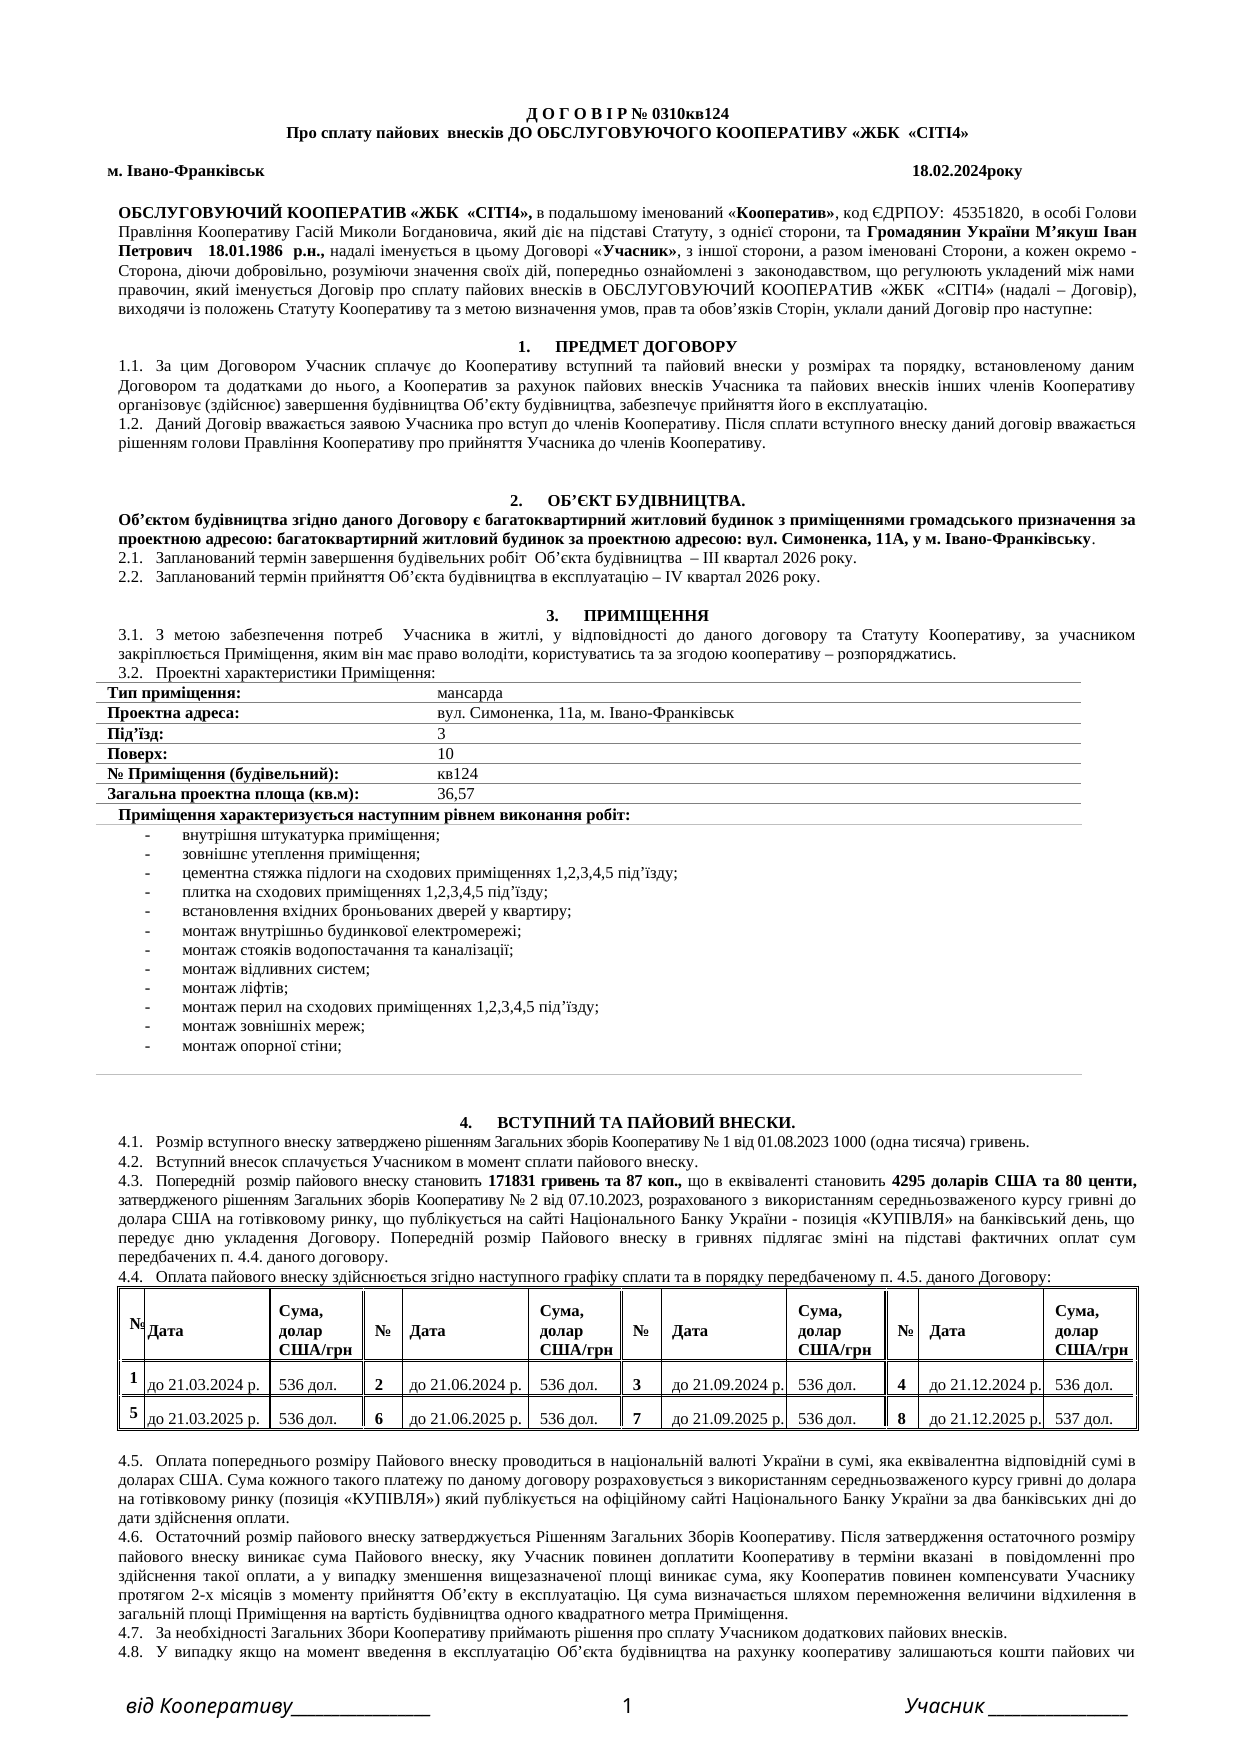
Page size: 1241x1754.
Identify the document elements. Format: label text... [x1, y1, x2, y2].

table_header Дата [403, 1289, 528, 1359]
list Оплата пайового внеску здійснюється згідно наступного графіку сплати та в порядку передбаченому п. 4.5. даного Договору: [118, 1266, 1137, 1286]
table_cell Загальна проектна площа (кв.м): [96, 784, 426, 803]
table_header Дата [145, 1289, 269, 1359]
table_cell кв124 [426, 764, 1081, 783]
table_header Дата [919, 1289, 1043, 1359]
table_cell Поверх: [96, 744, 426, 763]
table_cell Під’їзд: [96, 724, 426, 743]
table_cell 7 [621, 1397, 661, 1428]
table_cell 1 [120, 1359, 144, 1393]
table_cell 2 [365, 1362, 402, 1393]
table_header Сума, долар США/грн [787, 1289, 886, 1359]
table_cell 10 [426, 744, 1081, 763]
list З метою забезпечення потреб Учасника в житлі, у відповідності до даного договору та Статуту Кооперативу, за учасником закріплюється Приміщення, яким він має право володіти, користуватись та за згодою кооперативу – розпоряджатись. [118, 624, 1137, 663]
table_cell до 21.06.2025 р. [403, 1397, 528, 1428]
table_cell 536 дол. [787, 1397, 886, 1428]
list Остаточний розмір пайового внеску затверджується Рішенням Загальних Зборів Кооперативу. Після затвердження остаточного розміру пайового внеску виникає сума Пайового внеску, яку Учасник повинен доплатити Кооперативу в терміни вказані в повідомленні про здійснення такої оплати, а у випадку зменшення вищезазначеної площі виникає сума, яку Кооператив повинен компенсувати Учаснику протягом 2-х місяців з моменту прийняття Об’єкту в експлуатацію. Ця сума визначається шляхом перемноження величини відхилення в загальній площі Приміщення на вартість будівництва одного квадратного метра Приміщення. [118, 1527, 1137, 1623]
table_cell 536 дол. [271, 1362, 362, 1393]
table_cell до 21.12.2025 р. [919, 1397, 1043, 1428]
table_cell 536 дол. [787, 1362, 884, 1393]
list Запланований термін прийняття Об’єкта будівництва в експлуатацію – ІV квартал 2026 року. [118, 567, 1137, 586]
list За цим Договором Учасник сплачує до Кооперативу вступний та пайовий внески у розмірах та порядку, встановленому даним Договором та додатками до нього, а Кооператив за рахунок пайових внесків Учасника та пайових внесків інших членів Кооперативу організовує (здійснює) завершення будівництва Об’єкту будівництва, забезпечує прийняття його в експлуатацію. [118, 356, 1137, 414]
table_cell 536 дол. [529, 1397, 621, 1428]
table_header Сума, долар США/грн [1044, 1289, 1136, 1359]
list ПРЕДМЕТ ДОГОВОРУ [118, 337, 1137, 356]
table_header № [363, 1289, 402, 1359]
table_cell 36,57 [426, 784, 1081, 803]
table_cell до 21.03.2025 р. [145, 1397, 269, 1428]
table_header м. Івано-Франківськ [96, 161, 901, 180]
table_cell до 21.09.2024 р. [662, 1362, 786, 1393]
table_cell 6 [363, 1397, 402, 1428]
table_header Тип приміщення: [96, 683, 426, 702]
table_cell 536 дол. [529, 1362, 620, 1393]
table_cell 4 [888, 1362, 918, 1393]
list Оплата попереднього розміру Пайового внеску проводиться в національній валюті України в сумі, яка еквівалентна відповідній сумі в доларах США. Сума кожного такого платежу по даному договору розраховується з використанням середньозваженого курсу гривні до долара на готівковому ринку (позиція «КУПІВЛЯ») який публікується на офіційному сайті Національного Банку України за два банківських дні до дати здійснення оплати. [118, 1451, 1137, 1527]
table_header № [621, 1289, 661, 1359]
table_cell до 21.06.2024 р. [403, 1362, 528, 1393]
table_cell 3 [426, 724, 1081, 743]
text ОБСЛУГОВУЮЧИЙ КООПЕРАТИВ «ЖБК «СІТІ4», в подальшому іменований «Кооператив», код ЄДРПОУ: 45351820, в особі Голови Правління Кооперативу Гасій Миколи Богдановича, який діє на підставі Статуту, з однієї сторони, та Громадянин України М’якуш Іван Петрович 18.01.1986 р.н., надалі іменується в цьому Договорі «Учасник», з іншої сторони, а разом іменовані Сторони, а кожен окремо - Сторона, діючи добровільно, розуміючи значення своїх дій, попередньо ознайомлені з законодавством, що регулюють укладений між нами правочин, який іменується Договір про сплату пайових внесків в ОБСЛУГОВУЮЧИЙ КООПЕРАТИВ «ЖБК «СІТІ4» (надалі – Договір), виходячи із положень Статуту Кооперативу та з метою визначення умов, прав та обов’язків Сторін, уклали даний Договір про наступне: [118, 203, 1137, 318]
table_header Дата [662, 1289, 786, 1359]
table_header № [120, 1289, 144, 1359]
list ОБ’ЄКТ БУДІВНИЦТВА. [118, 490, 1137, 509]
table_cell 3 [623, 1362, 661, 1393]
list Запланований термін завершення будівельних робіт Об’єкта будівництва – ІІІ квартал 2026 року. [118, 548, 1137, 567]
list ПРИМІЩЕННЯ [118, 605, 1137, 624]
table_cell до 21.12.2024 р. [919, 1362, 1043, 1393]
list Проектні характеристики Приміщення: [118, 663, 1137, 682]
text Про сплату пайових внесків ДО ОБСЛУГОВУЮЧОГО КООПЕРАТИВУ «ЖБК «СІТІ4» [118, 123, 1137, 142]
text Приміщення характеризується наступним рівнем виконання робіт: [118, 804, 1137, 823]
list Даний Договір вважається заявою Учасника про вступ до членів Кооперативу. Після сплати вступного внеску даний договір вважається рішенням голови Правління Кооперативу про прийняття Учасника до членів Кооперативу. [118, 414, 1137, 452]
table_header 18.02.2024року [901, 161, 1240, 180]
text Д О Г О В І Р № 0310кв124 [118, 103, 1137, 123]
table_header мансарда [426, 683, 1081, 702]
table_cell 8 [886, 1397, 918, 1428]
table_cell до 21.09.2025 р. [662, 1397, 786, 1428]
table_cell 537 дол. [1044, 1394, 1136, 1428]
list Розмір вступного внеску затверджено рішенням Загальних зборів Кооперативу № 1 від 01.08.2023 1000 (одна тисяча) гривень. [118, 1132, 1137, 1151]
table_cell вул. Симоненка, 11а, м. Івано-Франківськ [426, 703, 1081, 722]
list Вступний внесок сплачується Учасником в момент сплати пайового внеску. [118, 1151, 1137, 1171]
table_header № [886, 1289, 918, 1359]
table_cell 536 дол. [271, 1397, 363, 1428]
table_cell до 21.03.2024 р. [145, 1362, 269, 1393]
list За необхідності Загальних Збори Кооперативу приймають рішення про сплату Учасником додаткових пайових внесків. [118, 1623, 1137, 1642]
table_cell 536 дол. [1044, 1359, 1136, 1393]
table_header внутрішня штукатурка приміщення; зовнішнє утеплення приміщення; цементна стяжка підлоги на сходових приміщеннях 1,2,3,4,5 під’їзду; плитка на сходових приміщеннях 1,2,3,4,5 під’їзду; встановлення вхідних броньованих дверей у квартиру; монтаж внутрішньо будинкової електромережі; монтаж стояків водопостачання та каналізації; монтаж відливних систем; монтаж ліфтів; монтаж перил на сходових приміщеннях 1,2,3,4,5 під’їзду; монтаж зовнішніх мереж; монтаж опорної стіни; [96, 825, 1082, 1074]
table_cell № Приміщення (будівельний): [96, 764, 426, 783]
table_cell 5 [120, 1394, 144, 1428]
table_header Сума, долар США/грн [529, 1289, 621, 1359]
table_cell Проектна адреса: [96, 703, 426, 722]
list ВСТУПНИЙ ТА ПАЙОВИЙ ВНЕСКИ. [118, 1113, 1137, 1132]
text Об’єктом будівництва згідно даного Договору є багатоквартирний житловий будинок з приміщеннями громадського призначення за проектною адресою: багатоквартирний житловий будинок за проектною адресою: вул. Симоненка, 11А, у м. Івано-Франківську. [118, 509, 1137, 548]
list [118, 1642, 1137, 1661]
table_header Сума, долар США/грн [271, 1289, 363, 1359]
list Попередній розмір пайового внеску становить 171831 гривень та 87 коп., що в еквіваленті становить 4295 доларів США та 80 центи, затвердженого рішенням Загальних зборів Кооперативу № 2 від 07.10.2023, розрахованого з використанням середньозваженого курсу гривні до долара США на готівковому ринку, що публікується на сайті Національного Банку України - позиція «КУПІВЛЯ» на банківський день, що передує дню укладення Договору. Попередній розмір Пайового внеску в гривнях підлягає зміні на підставі фактичних оплат сум передбачених п. 4.4. даного договору. [118, 1171, 1137, 1266]
